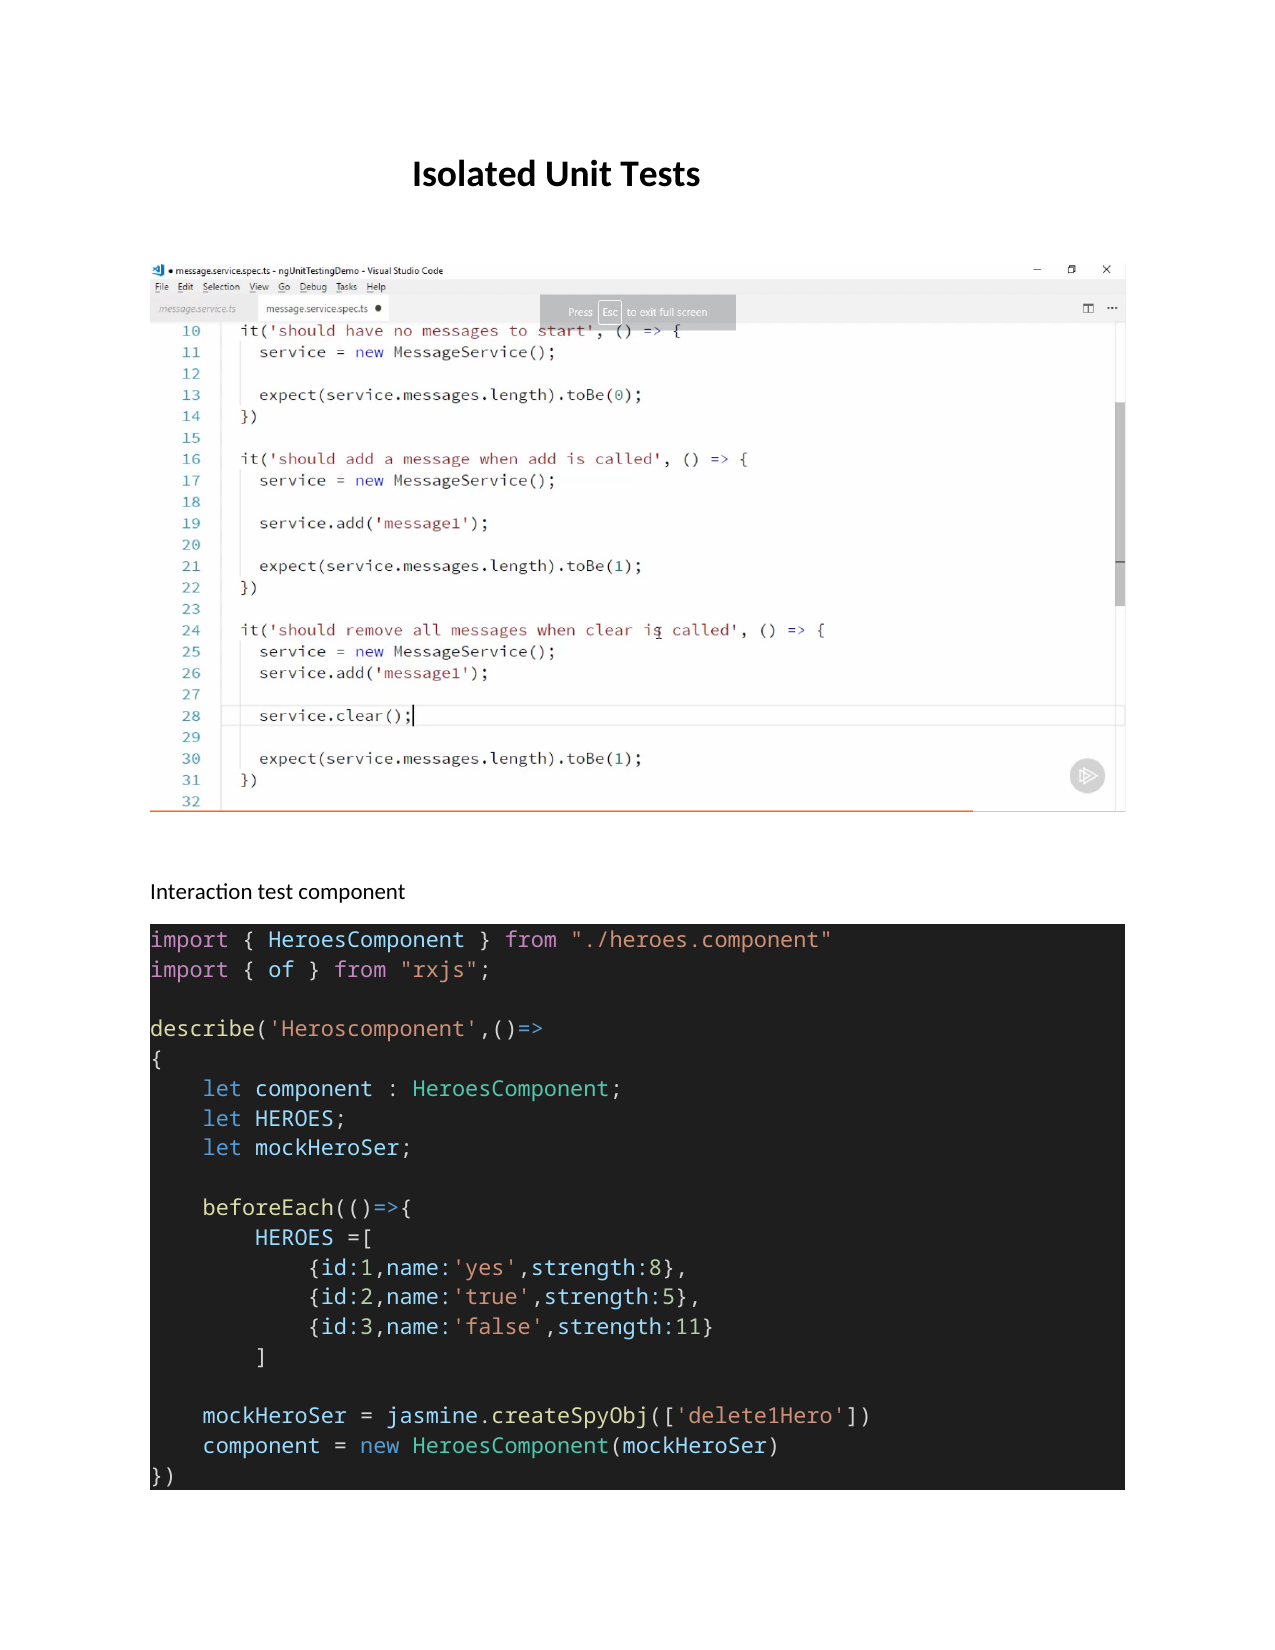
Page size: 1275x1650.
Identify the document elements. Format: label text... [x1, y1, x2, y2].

text HEROES =[ [150, 1222, 1125, 1251]
picture [150, 263, 1125, 812]
text {id:2,name:'true',strength:5}, [150, 1281, 1125, 1311]
text }) [150, 1460, 1125, 1490]
text ] [150, 1341, 1125, 1371]
text Isolated Unit Tests [150, 150, 1125, 196]
text Interaction test component [150, 877, 1125, 905]
text { [150, 1043, 1125, 1073]
text let component : HeroesComponent; [150, 1073, 1125, 1102]
text import { HeroesComponent } from "./heroes.component" [150, 924, 1125, 953]
text {id:1,name:'yes',strength:8}, [150, 1251, 1125, 1281]
text describe('Heroscomponent',()=> [150, 1013, 1125, 1043]
text {id:3,name:'false',strength:11} [150, 1311, 1125, 1341]
text component = new HeroesComponent(mockHeroSer) [150, 1430, 1125, 1460]
text mockHeroSer = jasmine.createSpyObj(['delete1Hero']) [150, 1400, 1125, 1430]
text beforeEach(()=>{ [150, 1192, 1125, 1222]
text let mockHeroSer; [150, 1132, 1125, 1162]
text import { of } from "rxjs"; [150, 953, 1125, 983]
text let HEROES; [150, 1102, 1125, 1132]
